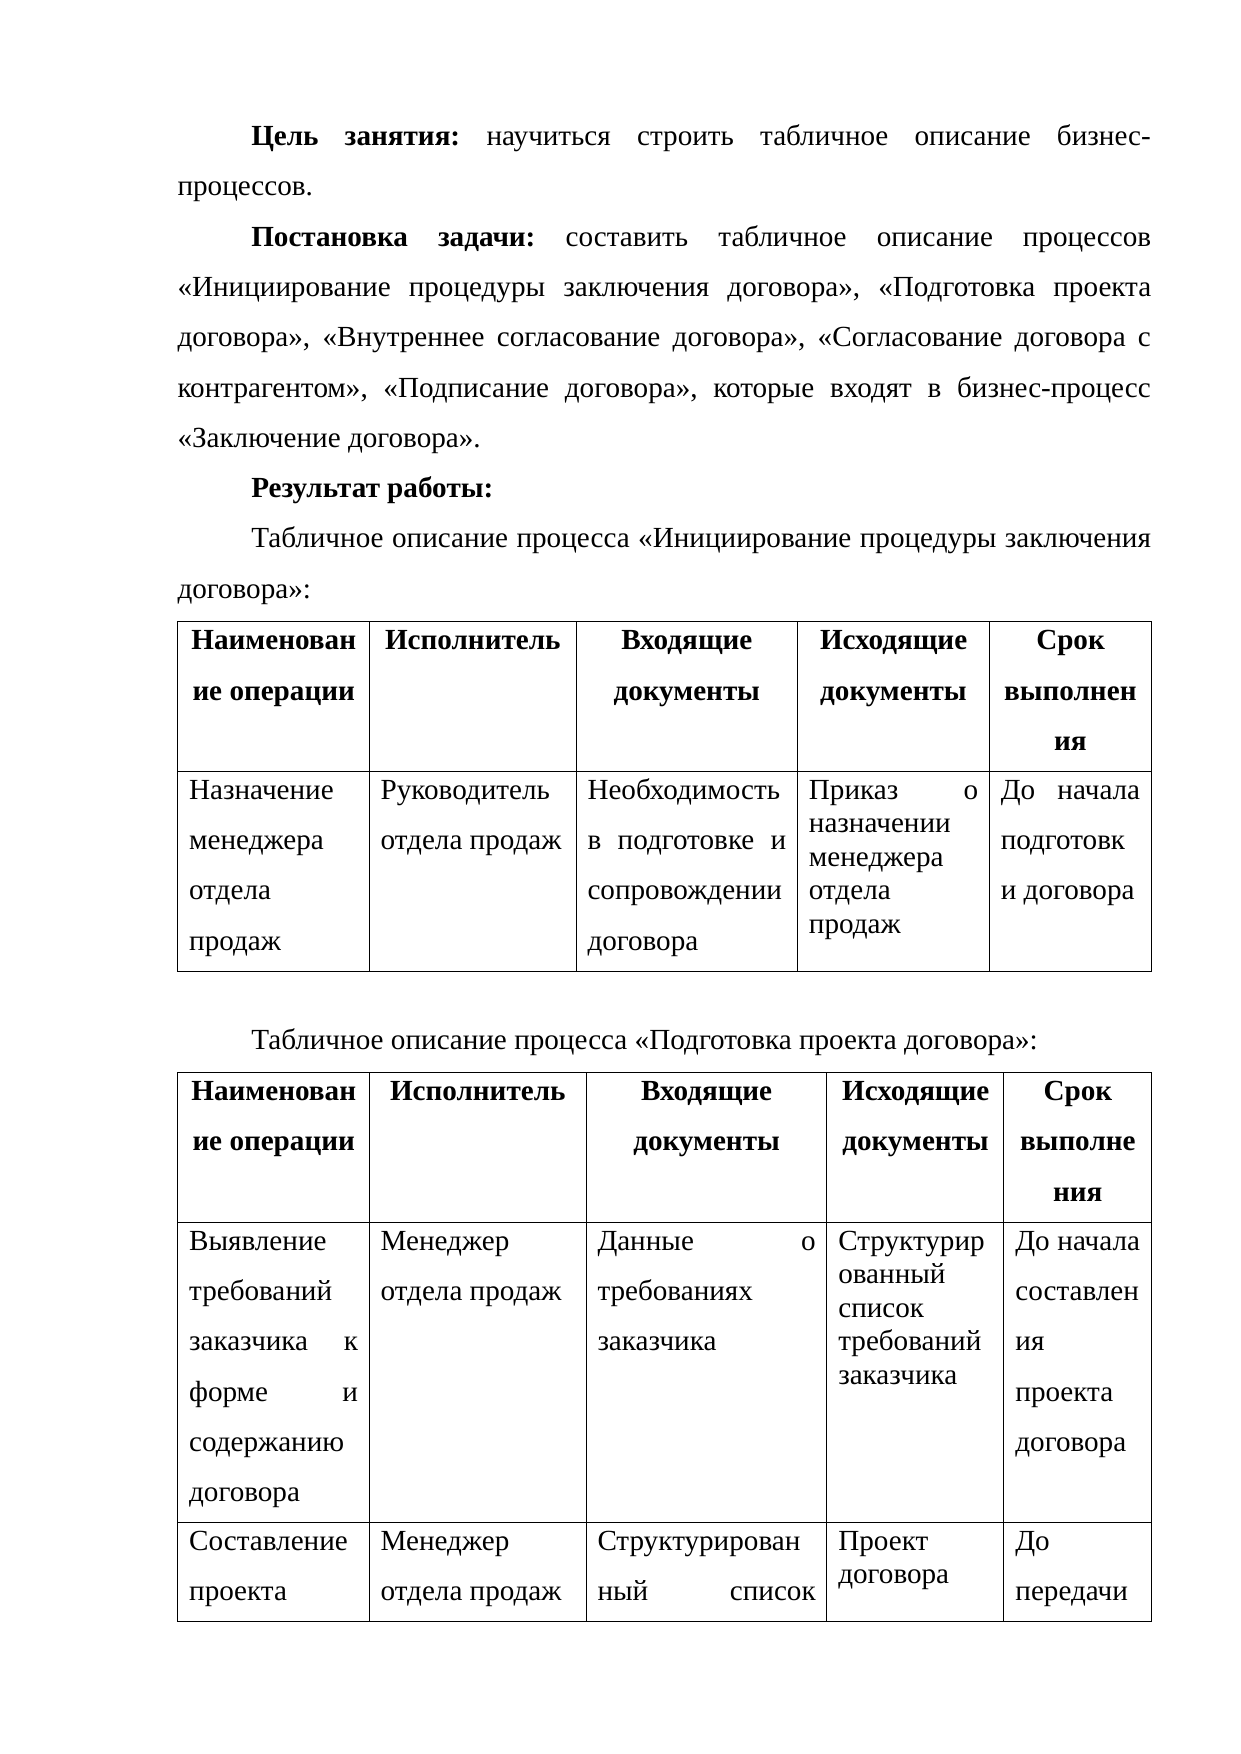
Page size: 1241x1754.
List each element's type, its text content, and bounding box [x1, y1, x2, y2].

table_header Исполнитель [370, 1073, 586, 1222]
table_cell Необходимость в подготовке и сопровождении договора [577, 772, 797, 971]
table_cell До начала составления проекта договора [1004, 1223, 1151, 1522]
table_cell Приказ о назначении менеджера отдела продаж [798, 772, 989, 971]
table_header Наименование операции [178, 1073, 369, 1222]
text Результат работы: [177, 470, 1152, 504]
table_header Наименование операции [178, 622, 369, 771]
table_cell Данные о требованиях заказчика [587, 1223, 826, 1522]
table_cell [1004, 1523, 1151, 1621]
table_cell Руководитель отдела продаж [370, 772, 576, 971]
table_cell Структурированный список требований заказчика [827, 1223, 1003, 1522]
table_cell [370, 1523, 586, 1621]
table_header Срок выполнения [1004, 1073, 1151, 1222]
table_header Срок выполнения [990, 622, 1151, 771]
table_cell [178, 1523, 369, 1621]
table_header Входящие документы [577, 622, 797, 771]
text Табличное описание процесса «Подготовка проекта договора»: [177, 1022, 1152, 1055]
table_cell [587, 1523, 826, 1621]
table_header Входящие документы [587, 1073, 826, 1222]
table_header Исходящие документы [827, 1073, 1003, 1222]
table_header Исполнитель [370, 622, 576, 771]
text Постановка задачи: составить табличное описание процессов «Инициирование процедуры заключения договора», «Подготовка проекта договора», «Внутреннее согласование договора», «Согласование договора с контрагентом», «Подписание договора», которые входят в бизнес-процесс «Заключение договора». [177, 219, 1152, 453]
table_cell Менеджер отдела продаж [370, 1223, 586, 1522]
text Табличное описание процесса «Инициирование процедуры заключения договора»: [177, 521, 1152, 604]
table_cell До начала подготовки договора [990, 772, 1151, 971]
text Цель занятия: научиться строить табличное описание бизнес-процессов. [177, 118, 1152, 202]
table_cell Проект договора [827, 1523, 1003, 1621]
table_cell Назначение менеджера отдела продаж [178, 772, 369, 971]
table_header Исходящие документы [798, 622, 989, 771]
table_cell Выявление требований заказчика к форме и содержанию договора [178, 1223, 369, 1522]
